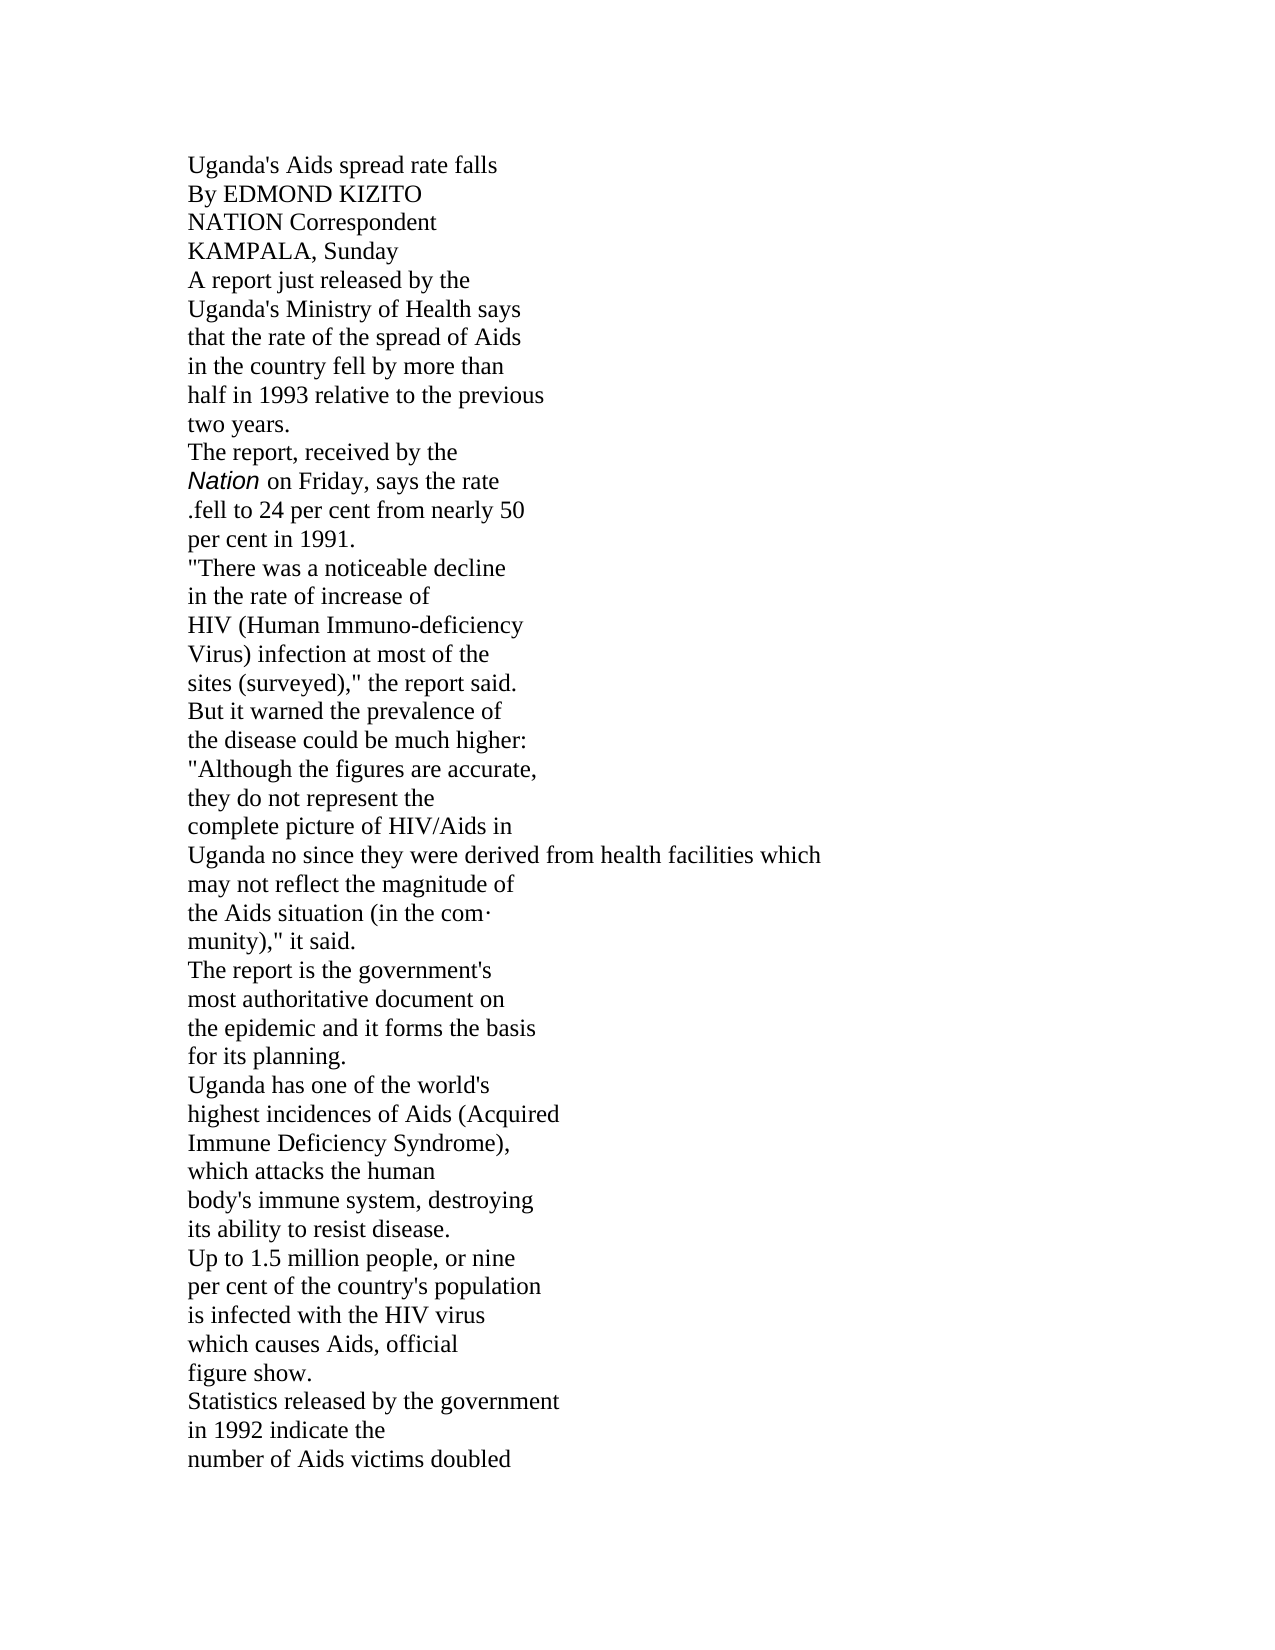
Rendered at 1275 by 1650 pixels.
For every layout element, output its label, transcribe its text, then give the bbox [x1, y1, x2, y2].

text Uganda's Aids spread rate falls [187, 150, 1087, 179]
text Nation on Friday, says the rate [187, 466, 1087, 495]
text But it warned the prevalence of [187, 696, 1087, 725]
text in 1992 indicate the [187, 1415, 1087, 1444]
text which causes Aids, official [187, 1329, 1087, 1358]
text A report just released by the [187, 265, 1087, 294]
text that the rate of the spread of Aids [187, 322, 1087, 351]
text Immune Deficiency Syndrome), [187, 1128, 1087, 1156]
text By EDMOND KIZITO [187, 179, 1087, 207]
text munity)," it said. [187, 926, 1087, 955]
text the epidemic and it forms the basis [187, 1013, 1087, 1041]
text The report is the government's [187, 955, 1087, 984]
text which attacks the human [187, 1156, 1087, 1185]
text highest incidences of Aids (Acquired [187, 1099, 1087, 1128]
text per cent in 1991. [187, 524, 1087, 553]
text is infected with the HIV virus [187, 1300, 1087, 1329]
text Statistics released by the government [187, 1386, 1087, 1415]
text HIV (Human Immuno-deficiency [187, 610, 1087, 639]
text KAMPALA, Sunday [187, 236, 1087, 265]
text the disease could be much higher: [187, 725, 1087, 754]
text for its planning. [187, 1041, 1087, 1070]
text Up to 1.5 million people, or nine [187, 1243, 1087, 1271]
text in the country fell by more than [187, 351, 1087, 380]
text sites (surveyed)," the report said. [187, 668, 1087, 696]
text number of Aids victims doubled [187, 1444, 1087, 1473]
text Uganda has one of the world's [187, 1070, 1087, 1099]
text Uganda no since they were derived from health facilities which [187, 840, 1087, 869]
text they do not represent the [187, 783, 1087, 811]
text "Although the figures are accurate, [187, 754, 1087, 783]
text complete picture of HIV/Aids in [187, 811, 1087, 840]
text .fell to 24 per cent from nearly 50 [187, 495, 1087, 524]
text "There was a noticeable decline [187, 553, 1087, 581]
text per cent of the country's population [187, 1271, 1087, 1300]
text may not reflect the magnitude of [187, 869, 1087, 898]
text two years. [187, 409, 1087, 437]
text NATION Correspondent [187, 207, 1087, 236]
text half in 1993 relative to the previous [187, 380, 1087, 409]
text body's immune system, destroying [187, 1185, 1087, 1214]
text The report, received by the [187, 437, 1087, 466]
text Uganda's Ministry of Health says [187, 294, 1087, 322]
text its ability to resist disease. [187, 1214, 1087, 1243]
text figure show. [187, 1358, 1087, 1386]
text Virus) infection at most of the [187, 639, 1087, 668]
text most authoritative document on [187, 984, 1087, 1013]
text in the rate of increase of [187, 581, 1087, 610]
text the Aids situation (in the com· [187, 898, 1087, 926]
